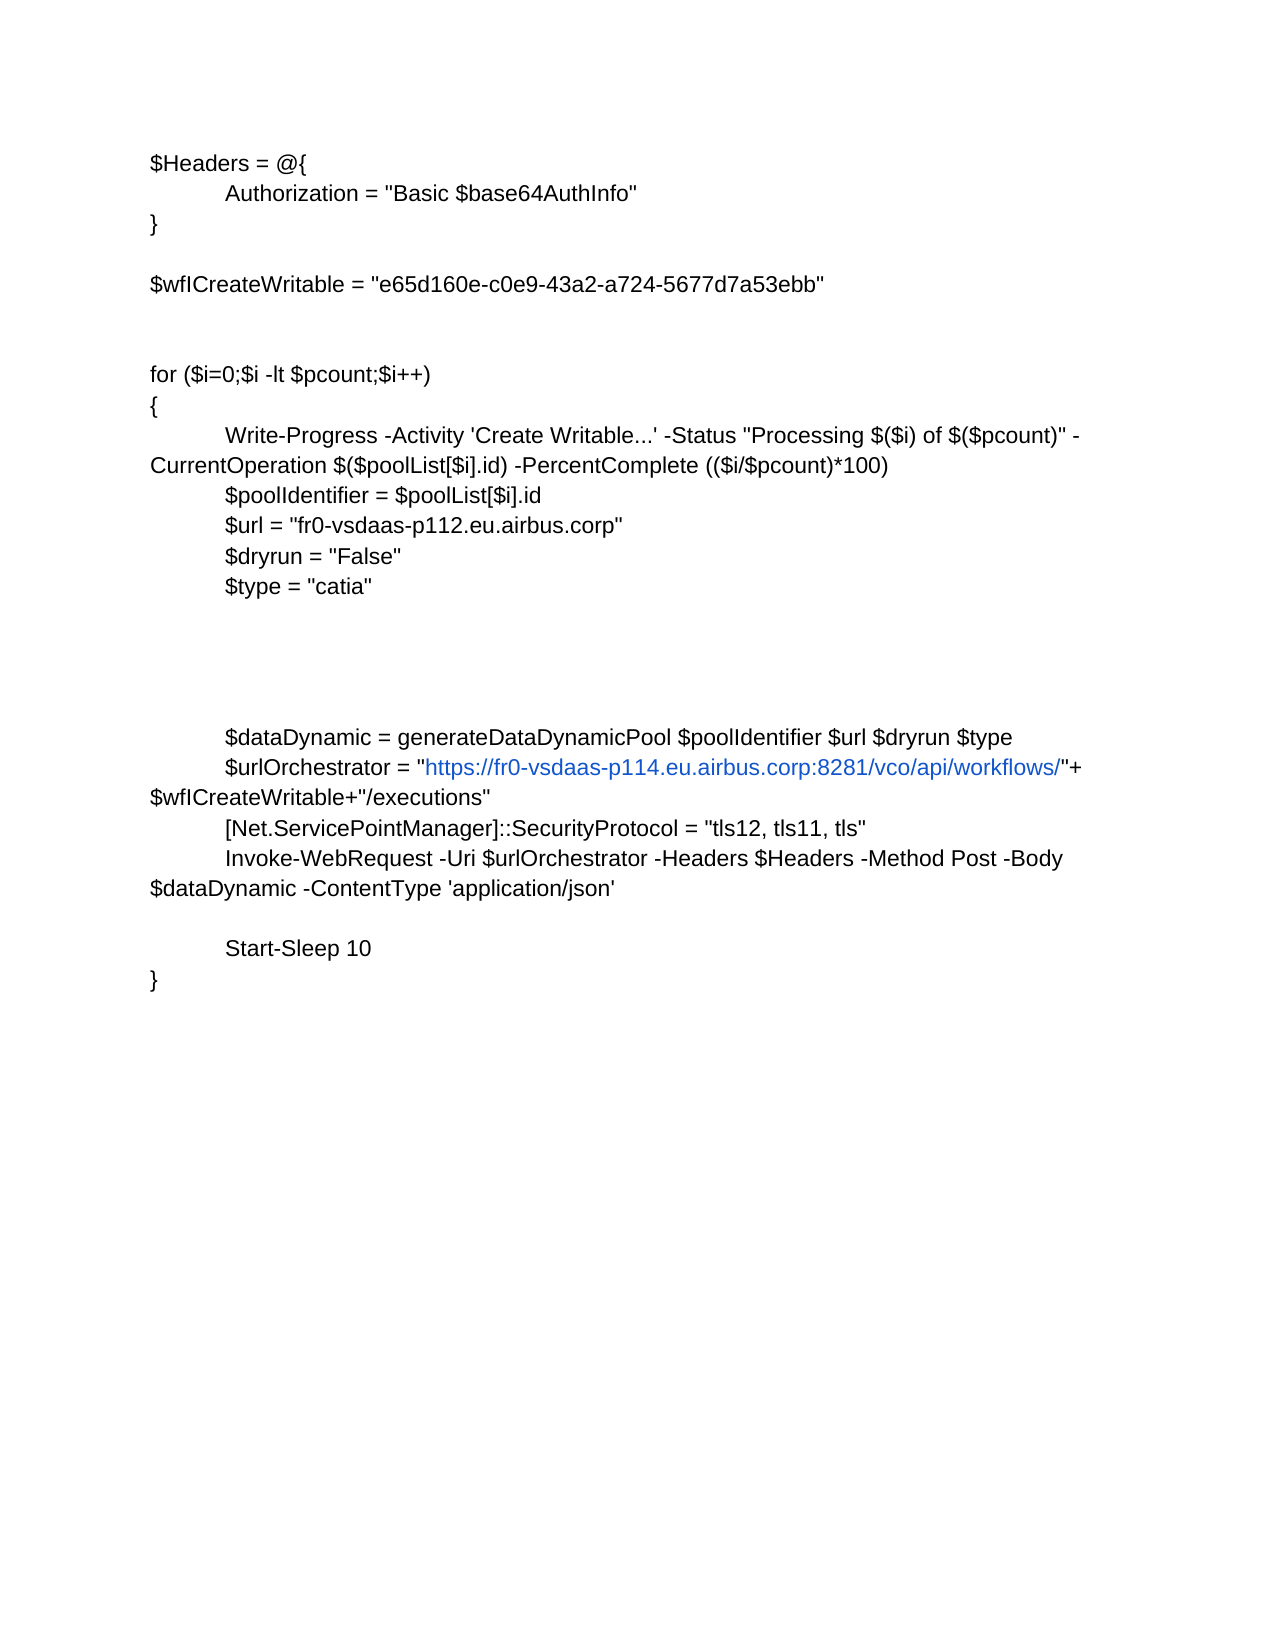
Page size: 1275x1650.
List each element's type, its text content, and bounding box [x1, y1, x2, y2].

text Invoke-WebRequest -Uri $urlOrchestrator -Headers $Headers -Method Post -Body $dataDynamic -ContentType 'application/json' [150, 845, 1125, 901]
text $Headers = @{ [150, 150, 1125, 176]
text $wfICreateWritable = "e65d160e-c0e9-43a2-a724-5677d7a53ebb" [150, 271, 1125, 297]
text for ($i=0;$i -lt $pcount;$i++) [150, 361, 1125, 388]
text $urlOrchestrator = "https://fr0-vsdaas-p114.eu.airbus.corp:8281/vco/api/workflows/"+$wfICreateWritable+"/executions" [150, 754, 1125, 811]
text [Net.ServicePointManager]::SecurityProtocol = "tls12, tls11, tls" [150, 814, 1125, 841]
text $type = "catia" [150, 573, 1125, 599]
text { [150, 392, 1125, 418]
text $poolIdentifier = $poolList[$i].id [150, 482, 1125, 509]
text } [150, 210, 1125, 237]
text Write-Progress -Activity 'Create Writable...' -Status "Processing $($i) of $($pcount)" -CurrentOperation $($poolList[$i].id) -PercentComplete (($i/$pcount)*100) [150, 422, 1125, 478]
text $dataDynamic = generateDataDynamicPool $poolIdentifier $url $dryrun $type [150, 724, 1125, 750]
text Start-Sleep 10 [150, 935, 1125, 962]
text $url = "fr0-vsdaas-p112.eu.airbus.corp" [150, 512, 1125, 539]
text $dryrun = "False" [150, 543, 1125, 569]
text } [150, 966, 1125, 992]
text Authorization = "Basic $base64AuthInfo" [150, 180, 1125, 207]
